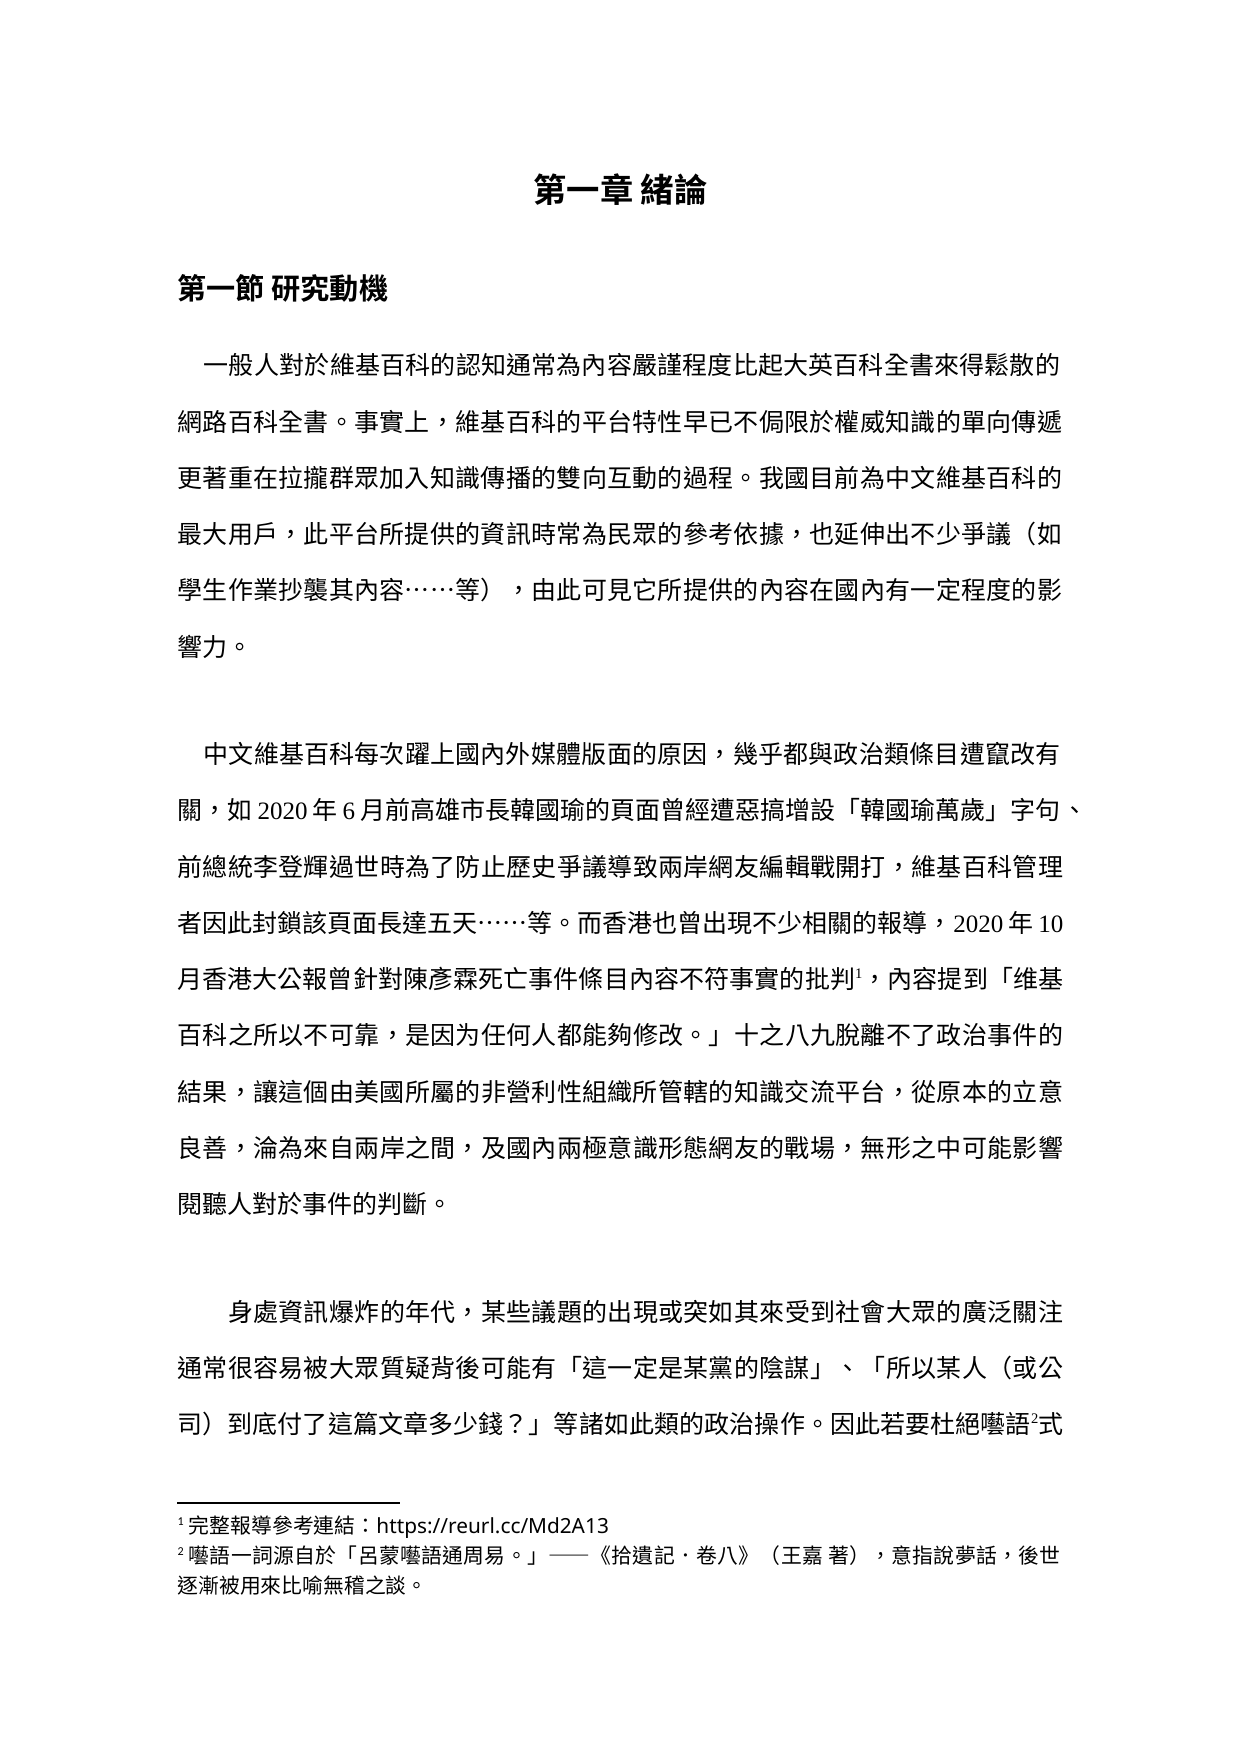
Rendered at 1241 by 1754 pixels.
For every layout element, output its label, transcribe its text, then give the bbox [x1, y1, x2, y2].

text 一般人對於維基百科的認知通常為內容嚴謹程度比起大英百科全書來得鬆散的網路百科全書。事實上，維基百科的平台特性早已不侷限於權威知識的單向傳遞，更著重在拉攏群眾加入知識傳播的雙向互動的過程。我國目前為中文維基百科的最大用戶，此平台所提供的資訊時常為民眾的參考依據，也延伸出不少爭議（如：學生作業抄襲其內容……等），由此可見它所提供的內容在國內有一定程度的影響力。 [177, 345, 1063, 664]
text 第一章 緒論 [177, 150, 1063, 225]
text 第一節 研究動機 [177, 249, 1063, 324]
text 中文維基百科每次躍上國內外媒體版面的原因，幾乎都與政治類條目遭竄改有關，如2020年6月前高雄市長韓國瑜的頁面曾經遭惡搞增設「韓國瑜萬歲」字句、前總統李登輝過世時為了防止歷史爭議導致兩岸網友編輯戰開打，維基百科管理者因此封鎖該頁面長達五天……等。而香港也曾出現不少相關的報導，2020年10月香港大公報曾針對陳彥霖死亡事件條目內容不符事實的批判，內容提到「维基百科之所以不可靠，是因为任何人都能夠修改。」十之八九脫離不了政治事件的結果，讓這個由美國所屬的非營利性組織所管轄的知識交流平台，從原本的立意良善，淪為來自兩岸之間，及國內兩極意識形態網友的戰場，無形之中可能影響閱聽人對於事件的判斷。 [177, 734, 1063, 1221]
